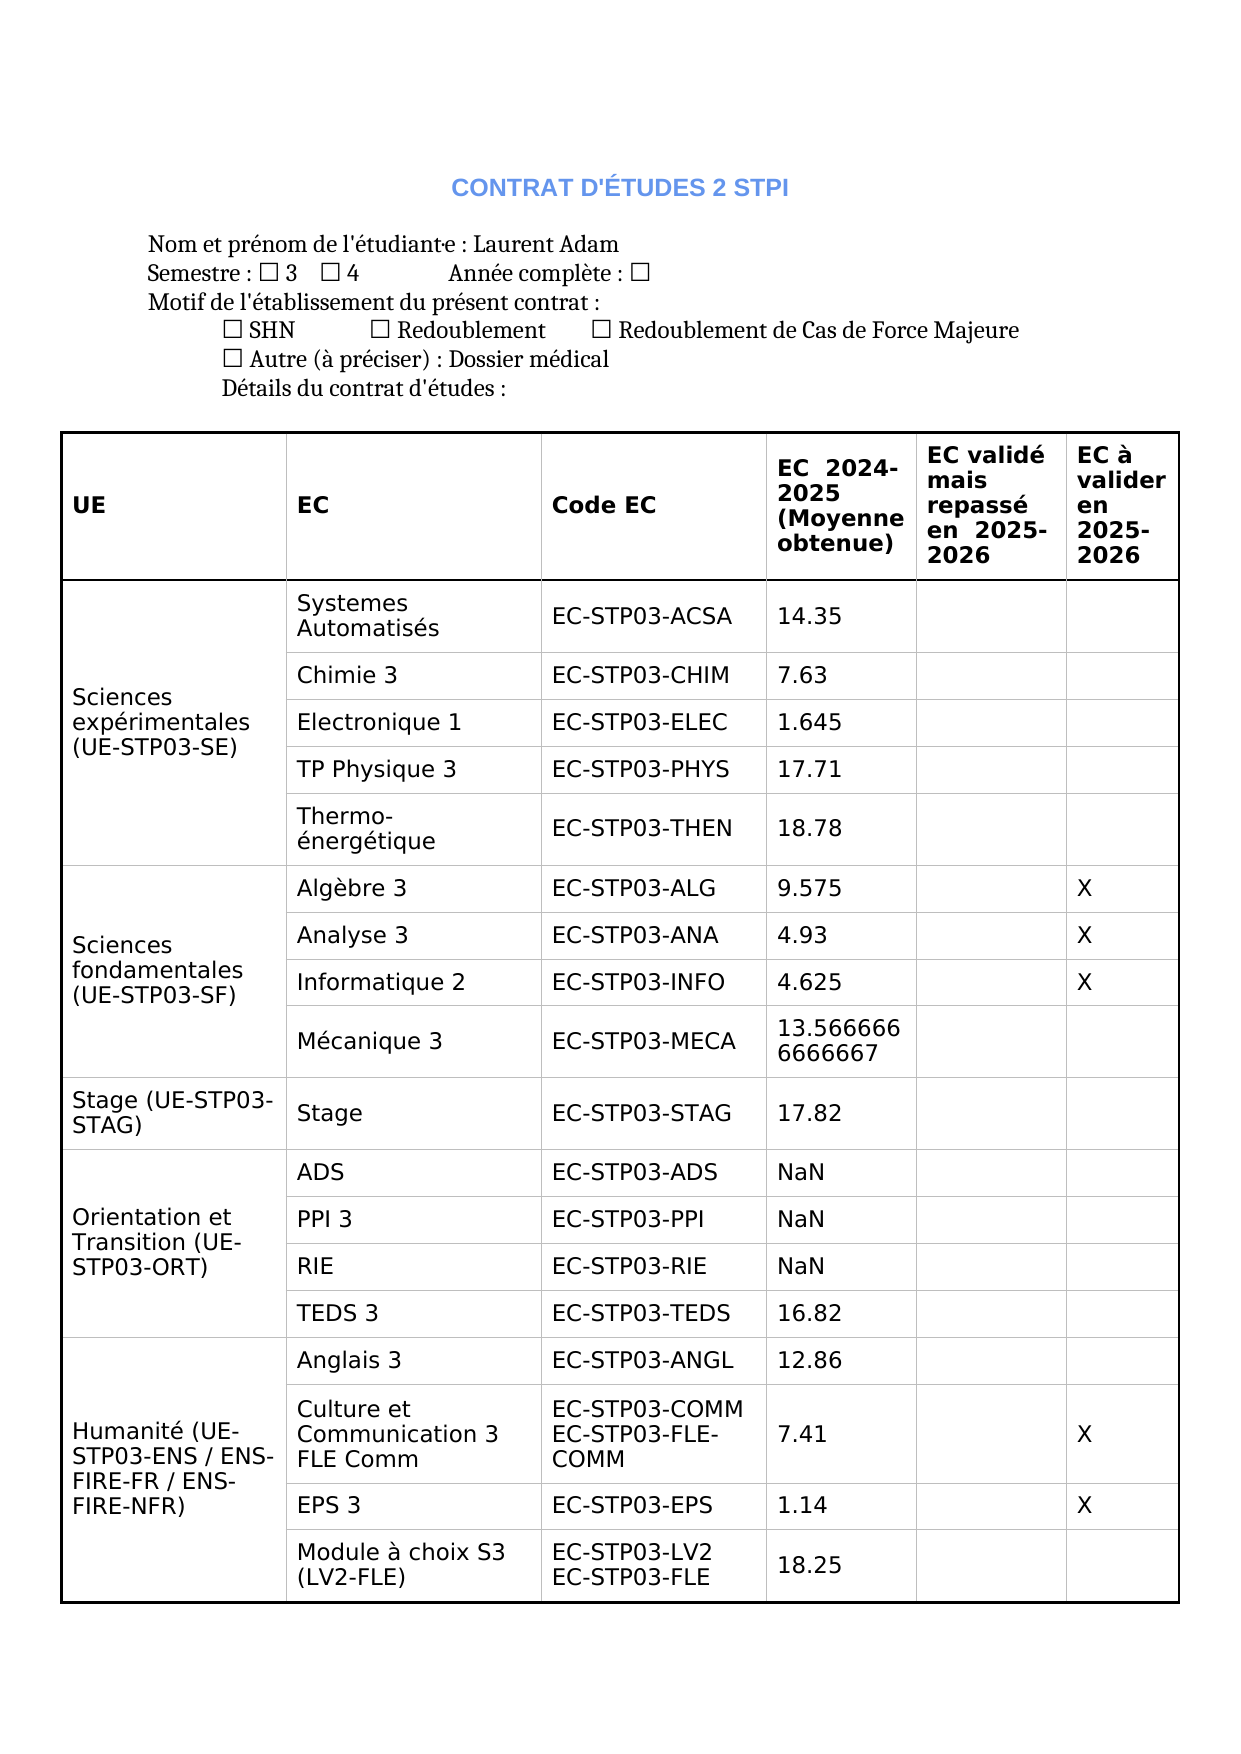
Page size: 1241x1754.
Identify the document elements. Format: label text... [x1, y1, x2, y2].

table_cell 18.78 [767, 794, 916, 865]
table_cell 1.14 [767, 1484, 916, 1529]
table_cell EPS 3 [287, 1484, 541, 1529]
table_cell Informatique 2 [287, 960, 541, 1005]
table_cell 1.645 [767, 700, 916, 746]
text CONTRAT D'ÉTUDES 2 STPI [148, 176, 1093, 201]
table_cell [917, 1197, 1066, 1243]
table_cell [1067, 1338, 1178, 1383]
table_cell X [1067, 960, 1178, 1005]
table_cell EC-STP03-LV2 EC-STP03-FLE [542, 1530, 766, 1601]
table_cell [1067, 581, 1178, 652]
table_cell [1067, 1530, 1178, 1601]
table_cell EC-STP03-EPS [542, 1484, 766, 1529]
table_cell EC-STP03-RIE [542, 1244, 766, 1290]
table_cell [917, 866, 1066, 912]
text Nom et prénom de l'étudiant·e : Laurent Adam [148, 230, 1093, 259]
table_cell NaN [767, 1150, 916, 1196]
table_cell 17.82 [767, 1078, 916, 1149]
table_cell 13.5666666666667 [767, 1006, 916, 1077]
table_cell [1067, 653, 1178, 699]
table_cell EC-STP03-INFO [542, 960, 766, 1005]
table_cell Algèbre 3 [287, 866, 541, 912]
table_cell [1067, 1197, 1178, 1243]
table_cell RIE [287, 1244, 541, 1290]
table_cell [917, 794, 1066, 865]
table_cell NaN [767, 1244, 916, 1290]
table_cell 16.82 [767, 1291, 916, 1337]
table_cell [1067, 1006, 1178, 1077]
text Semestre : ☐ 3 ☐ 4 Année complète : ☐ [148, 259, 1093, 288]
table_cell X [1067, 1385, 1178, 1482]
table_cell EC-STP03-ANGL [542, 1338, 766, 1383]
table_cell [917, 581, 1066, 652]
text Détails du contrat d'études : [148, 374, 1093, 403]
table_cell TP Physique 3 [287, 747, 541, 793]
table_cell X [1067, 866, 1178, 912]
text ☐ SHN ☐ Redoublement ☐ Redoublement de Cas de Force Majeure [148, 316, 1093, 345]
table_cell Sciences fondamentales (UE-STP03-SF) [63, 866, 286, 1077]
table_cell Orientation et Transition (UE-STP03-ORT) [63, 1150, 286, 1337]
table_cell [1067, 1078, 1178, 1149]
table_cell [1067, 700, 1178, 746]
table_cell Electronique 1 [287, 700, 541, 746]
table_cell [917, 1006, 1066, 1077]
table_cell NaN [767, 1197, 916, 1243]
table_cell EC-STP03-ALG [542, 866, 766, 912]
table_cell EC-STP03-CHIM [542, 653, 766, 699]
table_cell [917, 1338, 1066, 1383]
table_cell EC-STP03-COMM EC-STP03-FLE-COMM [542, 1385, 766, 1482]
table_cell [917, 1385, 1066, 1482]
table_cell [1067, 1244, 1178, 1290]
table_cell EC-STP03-THEN [542, 794, 766, 865]
table_cell EC-STP03-STAG [542, 1078, 766, 1149]
table_cell 7.41 [767, 1385, 916, 1482]
table_cell EC-STP03-ANA [542, 913, 766, 958]
table_cell Systemes Automatisés [287, 581, 541, 652]
table_header EC validé mais repassé en 2025-2026 [917, 434, 1066, 579]
table_cell X [1067, 1484, 1178, 1529]
table_cell [917, 653, 1066, 699]
table_cell Sciences expérimentales (UE-STP03-SE) [63, 581, 286, 865]
table_cell Mécanique 3 [287, 1006, 541, 1077]
table_cell ADS [287, 1150, 541, 1196]
table_cell 12.86 [767, 1338, 916, 1383]
table_cell [917, 1150, 1066, 1196]
table_header EC 2024-2025 (Moyenne obtenue) [767, 434, 916, 579]
table_header EC à valider en 2025-2026 [1067, 434, 1178, 579]
text Motif de l'établissement du présent contrat : [148, 288, 1093, 316]
table_cell [917, 1530, 1066, 1601]
table_cell EC-STP03-MECA [542, 1006, 766, 1077]
table_cell EC-STP03-PHYS [542, 747, 766, 793]
table_cell EC-STP03-ACSA [542, 581, 766, 652]
table_header Code EC [542, 434, 766, 579]
table_cell Analyse 3 [287, 913, 541, 958]
table_cell [1067, 1291, 1178, 1337]
table_cell 9.575 [767, 866, 916, 912]
table_cell Anglais 3 [287, 1338, 541, 1383]
table_cell [917, 960, 1066, 1005]
table_cell [917, 1244, 1066, 1290]
table_cell Thermo-énergétique [287, 794, 541, 865]
table_cell [917, 700, 1066, 746]
table_cell X [1067, 913, 1178, 958]
table_cell 7.63 [767, 653, 916, 699]
table_cell 14.35 [767, 581, 916, 652]
table_cell 4.93 [767, 913, 916, 958]
table_cell EC-STP03-ADS [542, 1150, 766, 1196]
table_cell PPI 3 [287, 1197, 541, 1243]
table_cell [1067, 747, 1178, 793]
table_cell Culture et Communication 3 FLE Comm [287, 1385, 541, 1482]
table_cell 17.71 [767, 747, 916, 793]
table_cell Module à choix S3 (LV2-FLE) [287, 1530, 541, 1601]
table_cell [917, 1078, 1066, 1149]
table_cell EC-STP03-PPI [542, 1197, 766, 1243]
table_cell EC-STP03-ELEC [542, 700, 766, 746]
table_cell [917, 1291, 1066, 1337]
table_cell Stage (UE-STP03-STAG) [63, 1078, 286, 1149]
table_header EC [287, 434, 541, 579]
text ☐ Autre (à préciser) : Dossier médical [148, 345, 1093, 374]
table_cell Humanité (UE-STP03-ENS / ENS-FIRE-FR / ENS-FIRE-NFR) [63, 1338, 286, 1601]
table_cell [1067, 1150, 1178, 1196]
table_cell [917, 913, 1066, 958]
table_cell 4.625 [767, 960, 916, 1005]
table_cell Chimie 3 [287, 653, 541, 699]
table_cell [1067, 794, 1178, 865]
table_cell [917, 1484, 1066, 1529]
table_cell TEDS 3 [287, 1291, 541, 1337]
table_cell EC-STP03-TEDS [542, 1291, 766, 1337]
table_cell 18.25 [767, 1530, 916, 1601]
table_header UE [63, 434, 286, 579]
table_cell Stage [287, 1078, 541, 1149]
table_cell [917, 747, 1066, 793]
